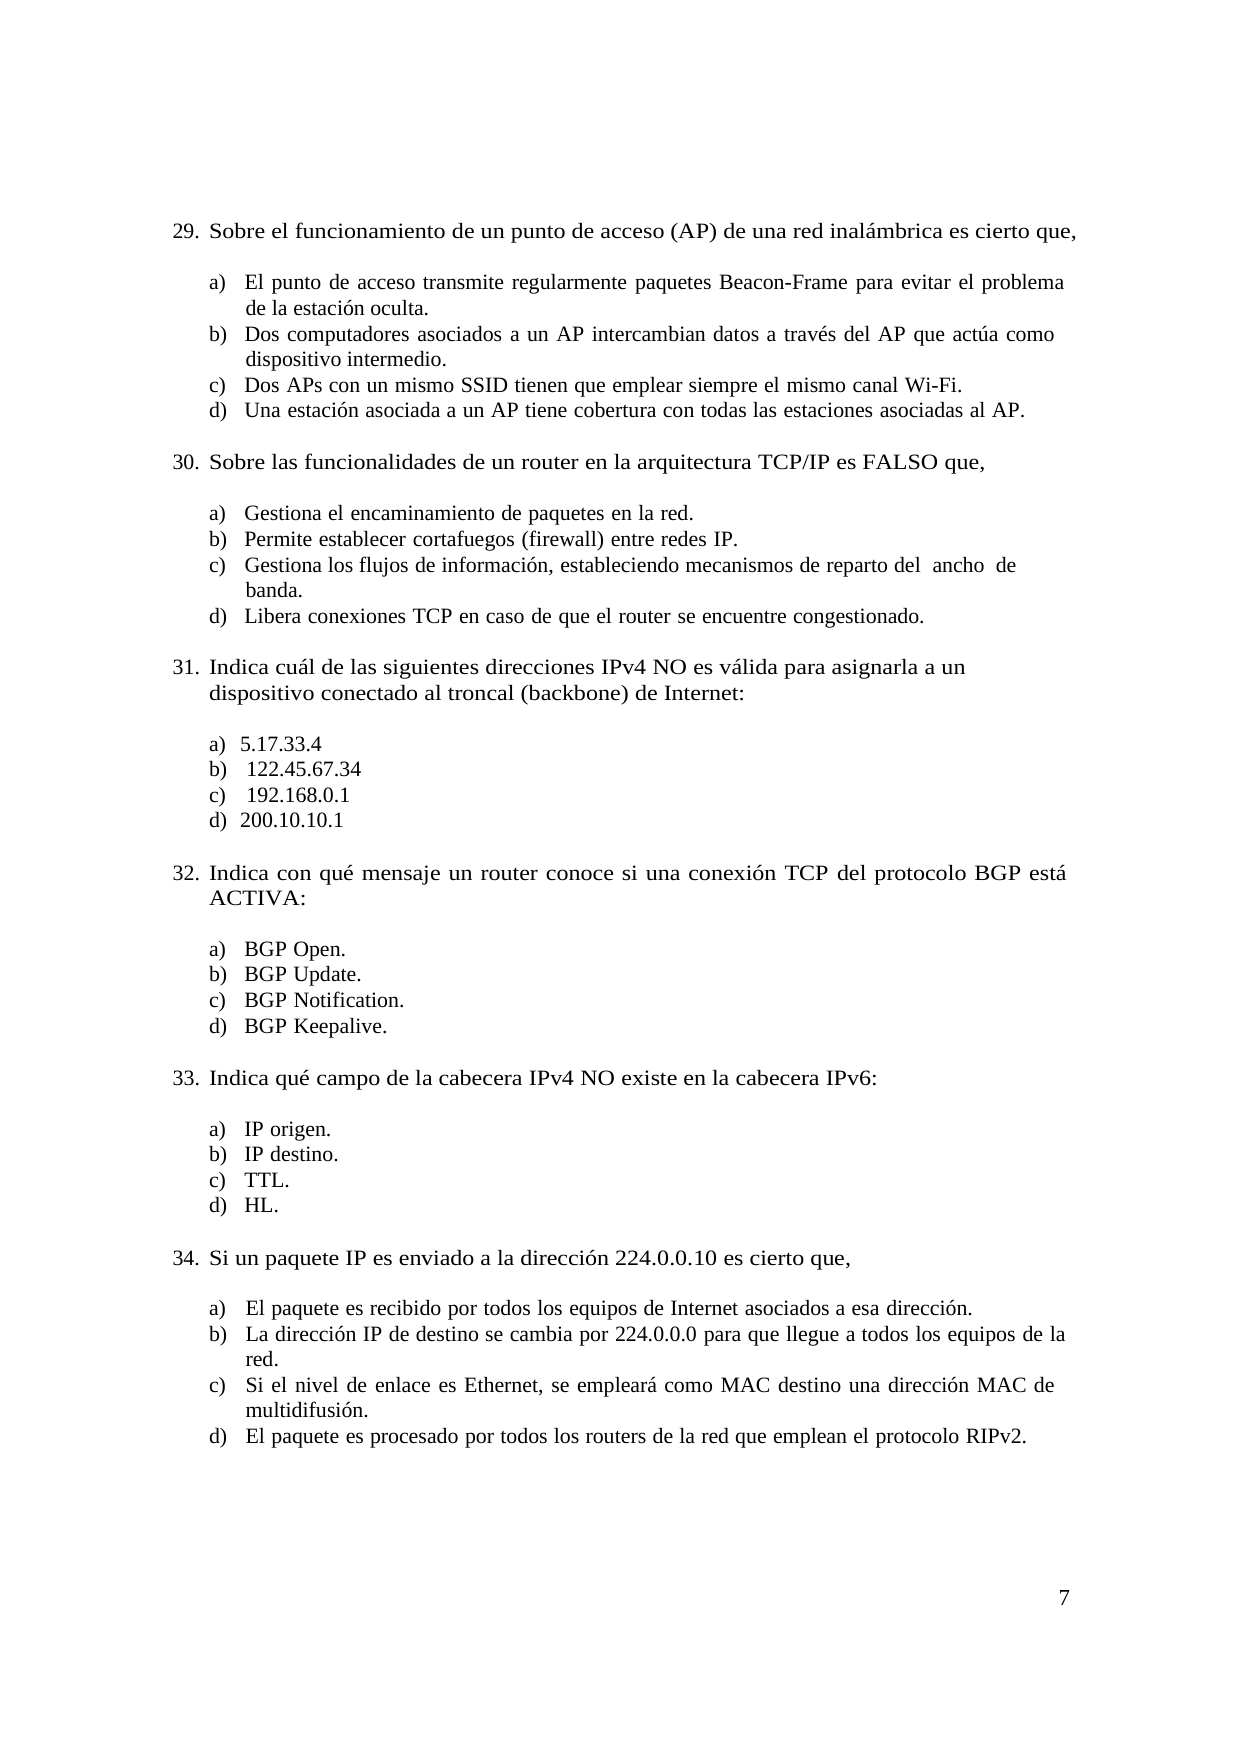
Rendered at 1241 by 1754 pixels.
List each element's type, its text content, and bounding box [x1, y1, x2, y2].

list Dos APs con un mismo SSID tienen que emplear siempre el mismo canal Wi-Fi. [209, 372, 1176, 397]
list Libera conexiones TCP en caso de que el router se encuentre congestionado. [209, 603, 1176, 628]
list TTL. [209, 1167, 1176, 1192]
list Sobre las funcionalidades de un router en la arquitectura TCP/IP es FALSO que, [172, 449, 1176, 474]
list El punto de acceso transmite regularmente paquetes Beacon-Frame para evitar el problema de la estación oculta. [209, 269, 1069, 320]
list BGP Notification. [209, 987, 1176, 1012]
text a) 5.17.33.4 [209, 731, 1176, 756]
list El paquete es procesado por todos los routers de la red que emplean el protocolo RIPv2. [209, 1423, 1176, 1448]
list IP destino. [209, 1141, 1176, 1166]
list IP origen. [209, 1116, 1176, 1141]
list Si el nivel de enlace es Ethernet, se empleará como MAC destino una dirección MAC de multidifusión. [209, 1372, 1069, 1422]
list Permite establecer cortafuegos (firewall) entre redes IP. [209, 526, 1176, 551]
list HL. [209, 1192, 1176, 1218]
list Indica con qué mensaje un router conoce si una conexión TCP del protocolo BGP está ACTIVA: [172, 859, 1069, 910]
list Indica qué campo de la cabecera IPv4 NO existe en la cabecera IPv6: [172, 1064, 1176, 1090]
list BGP Open. [209, 936, 1176, 961]
text b) 122.45.67.34 [209, 756, 1176, 781]
list Si un paquete IP es enviado a la dirección 224.0.0.10 es cierto que, [172, 1244, 1176, 1270]
text c) 192.168.0.1 [209, 782, 1176, 807]
list Gestiona el encaminamiento de paquetes en la red. [209, 500, 1176, 525]
list BGP Keepalive. [209, 1013, 1176, 1038]
list La dirección IP de destino se cambia por 224.0.0.0 para que llegue a todos los equipos de la red. [209, 1321, 1069, 1371]
list Gestiona los flujos de información, estableciendo mecanismos de reparto del ancho de banda. [209, 552, 1069, 602]
list Indica cuál de las siguientes direcciones IPv4 NO es válida para asignarla a un dispositivo conectado al troncal (backbone) de Internet: [172, 654, 1069, 705]
list Sobre el funcionamiento de un punto de acceso (AP) de una red inalámbrica es cierto que, [172, 218, 1176, 244]
list Dos computadores asociados a un AP intercambian datos a través del AP que actúa como dispositivo intermedio. [209, 321, 1069, 372]
list BGP Update. [209, 961, 1176, 986]
list El paquete es recibido por todos los equipos de Internet asociados a esa dirección. [209, 1295, 1176, 1321]
list Una estación asociada a un AP tiene cobertura con todas las estaciones asociadas al AP. [209, 397, 1176, 422]
text d) 200.10.10.1 [209, 807, 1176, 833]
